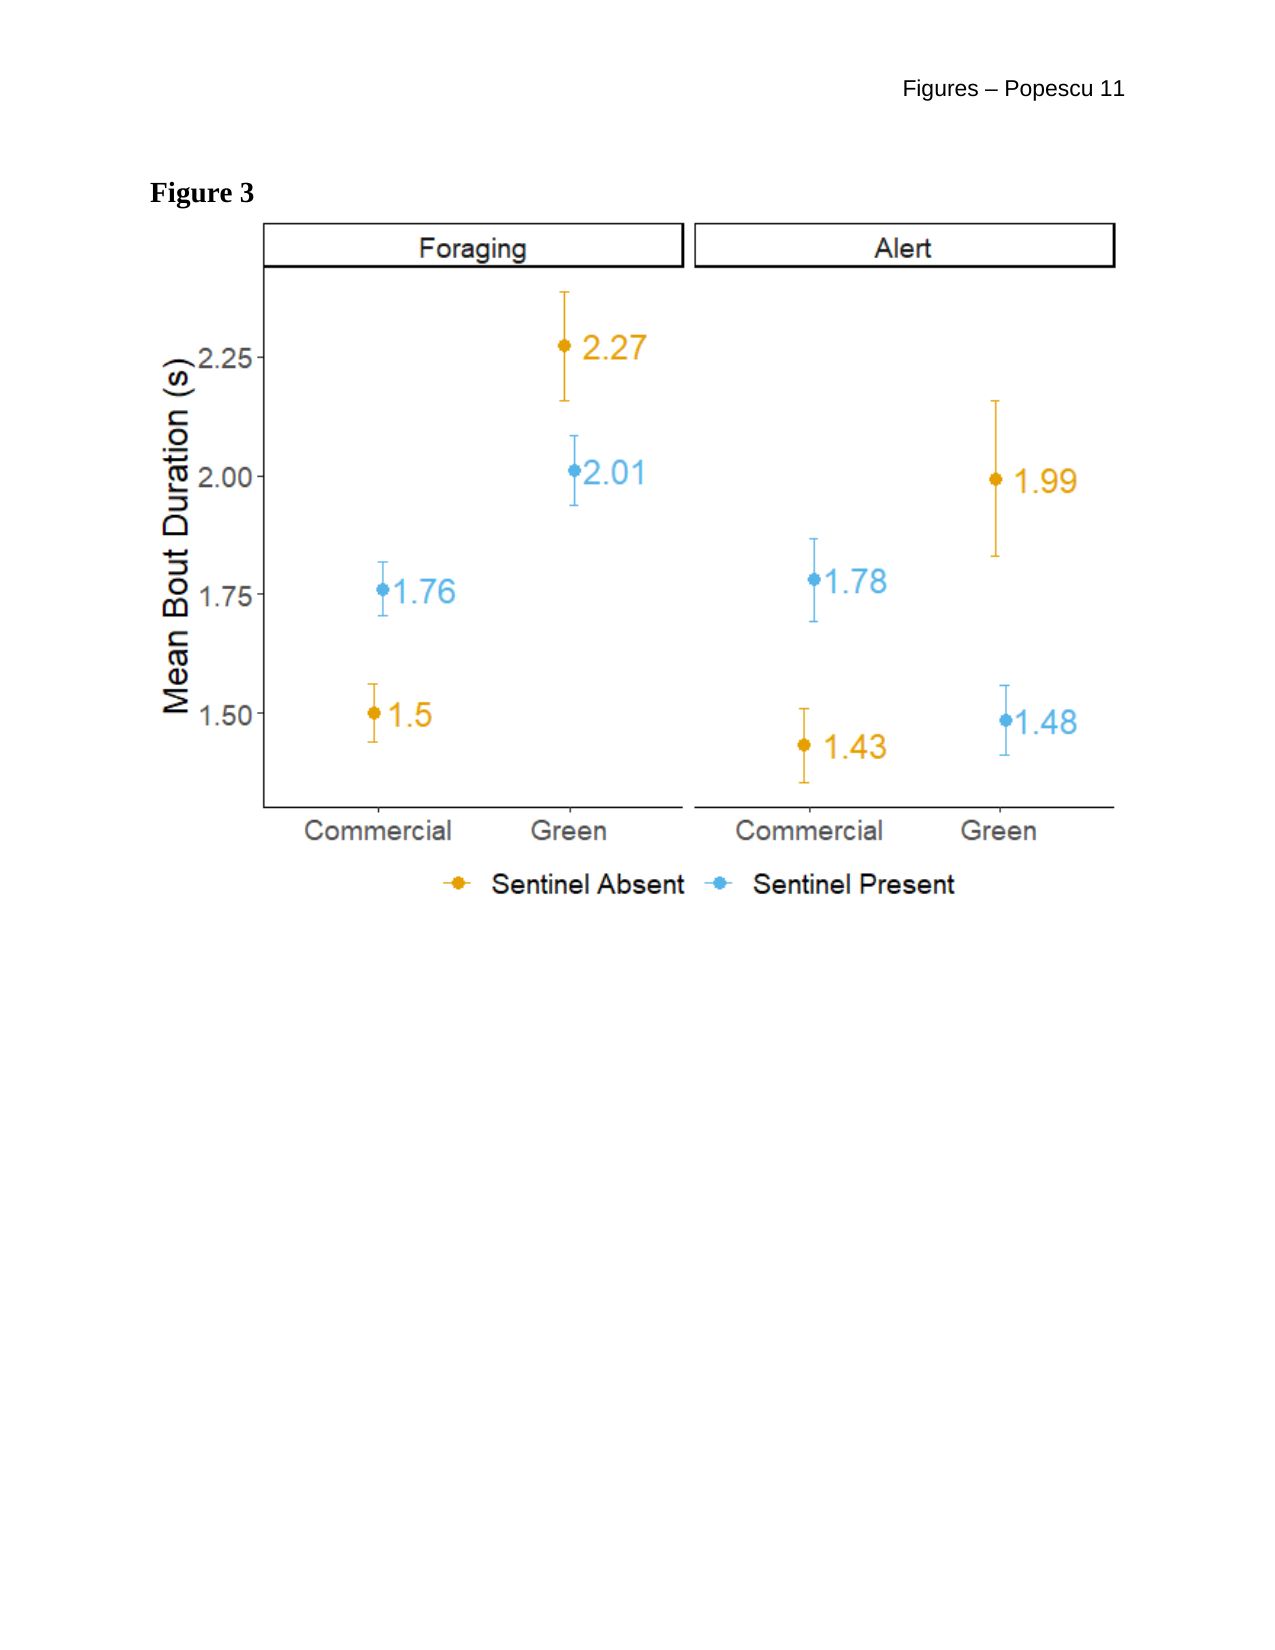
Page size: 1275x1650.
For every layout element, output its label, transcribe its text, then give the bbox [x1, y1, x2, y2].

text Figure 3 [150, 175, 1125, 208]
picture [150, 213, 1125, 910]
